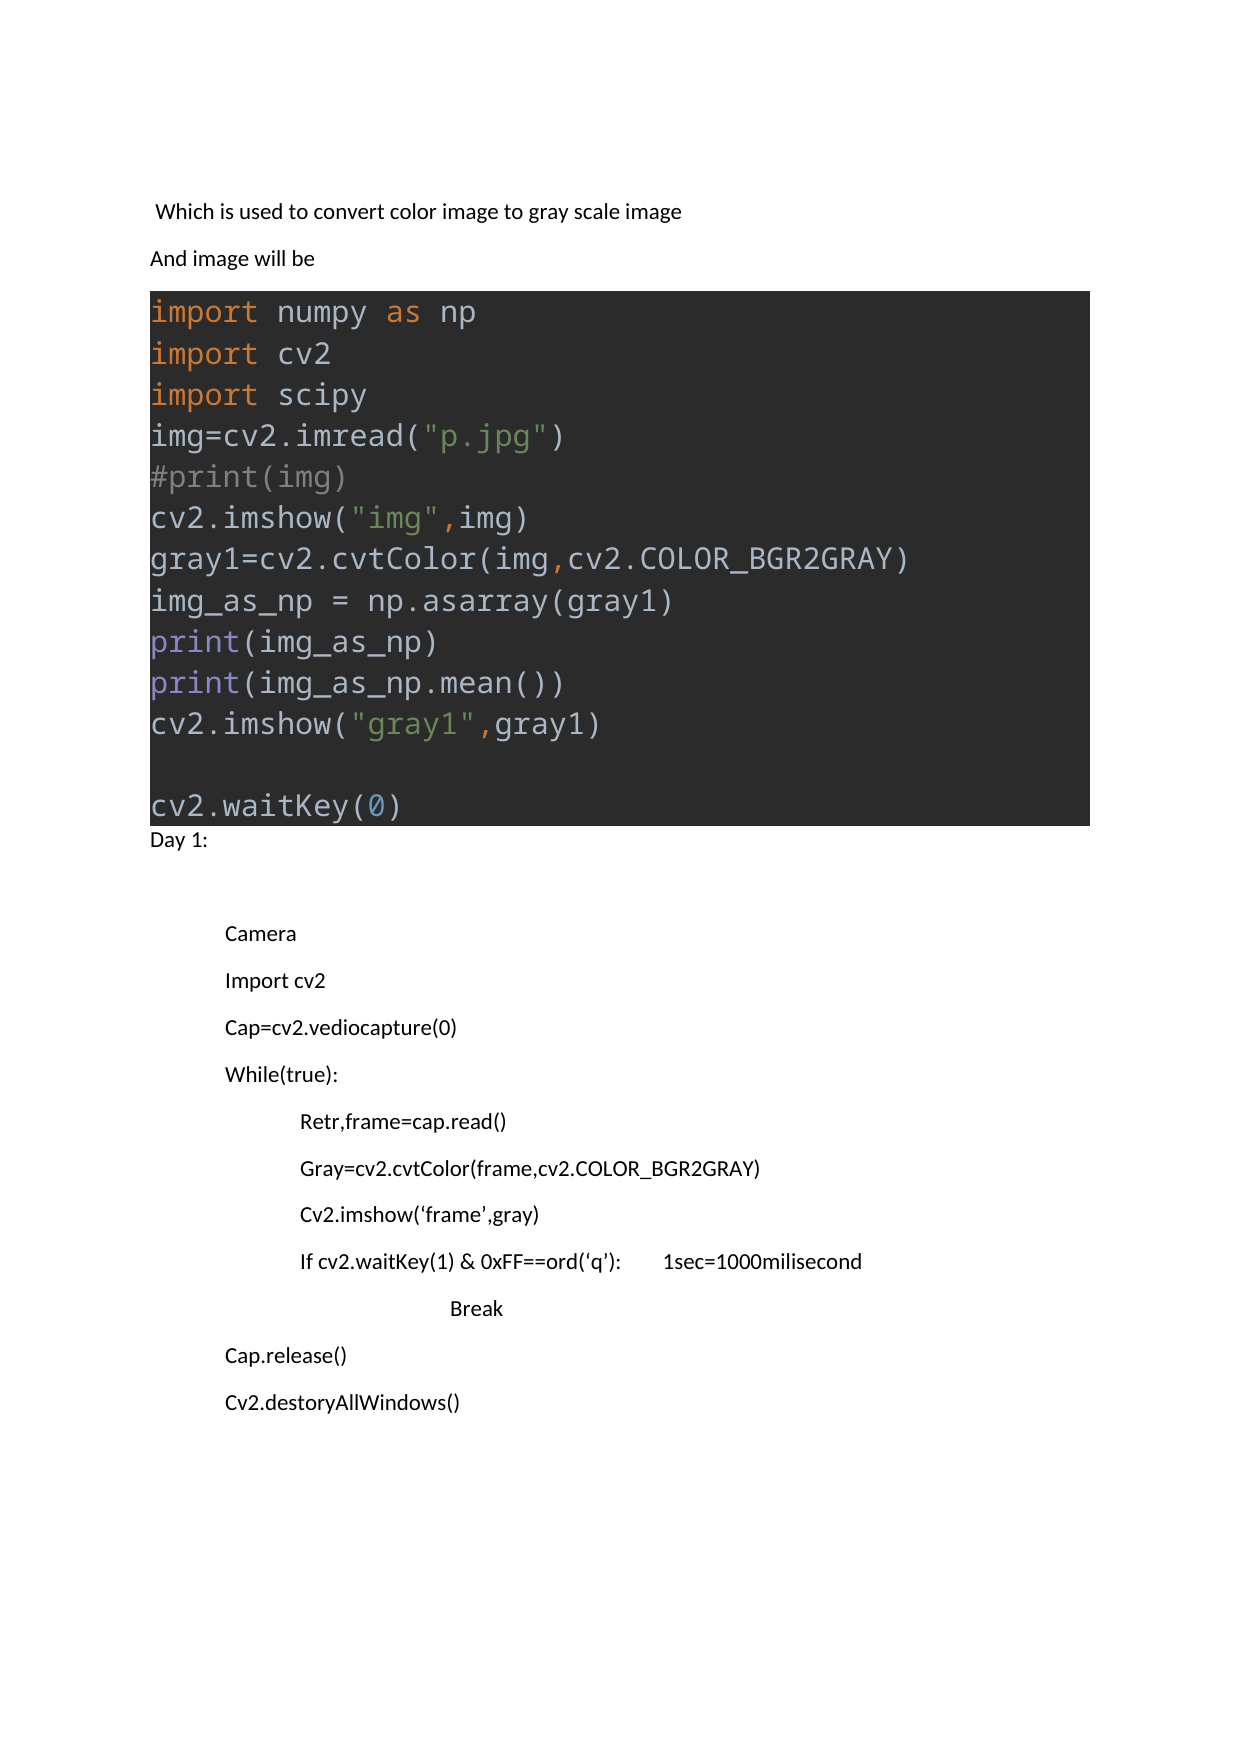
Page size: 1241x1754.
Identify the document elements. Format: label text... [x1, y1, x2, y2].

text And image will be [150, 244, 1090, 272]
text Gray=cv2.cvtColor(frame,cv2.COLOR_BGR2GRAY) [150, 1154, 1090, 1182]
text Day 1: [150, 826, 1090, 853]
text Break [150, 1294, 1090, 1322]
text Retr,frame=cap.read() [150, 1107, 1090, 1135]
text Import cv2 [150, 966, 1090, 994]
text Cap.release() [150, 1341, 1090, 1369]
text import numpy as np import cv2 import scipy img=cv2.imread("p.jpg") #print(img) cv2.imshow("img",img) gray1=cv2.cvtColor(img,cv2.COLOR_BGR2GRAY) img_as_np = np.asarray(gray1) print(img_as_np) print(img_as_np.mean()) cv2.imshow("gray1",gray1) cv2.waitKey(0) [150, 291, 1090, 826]
text While(true): [150, 1060, 1090, 1088]
text Which is used to convert color image to gray scale image [150, 197, 1090, 225]
text Cap=cv2.vediocapture(0) [150, 1013, 1090, 1041]
text If cv2.waitKey(1) & 0xFF==ord(‘q’): 1sec=1000milisecond [150, 1247, 1090, 1275]
text Cv2.destoryAllWindows() [150, 1388, 1090, 1416]
text Cv2.imshow(‘frame’,gray) [150, 1201, 1090, 1228]
text Camera [150, 919, 1090, 947]
